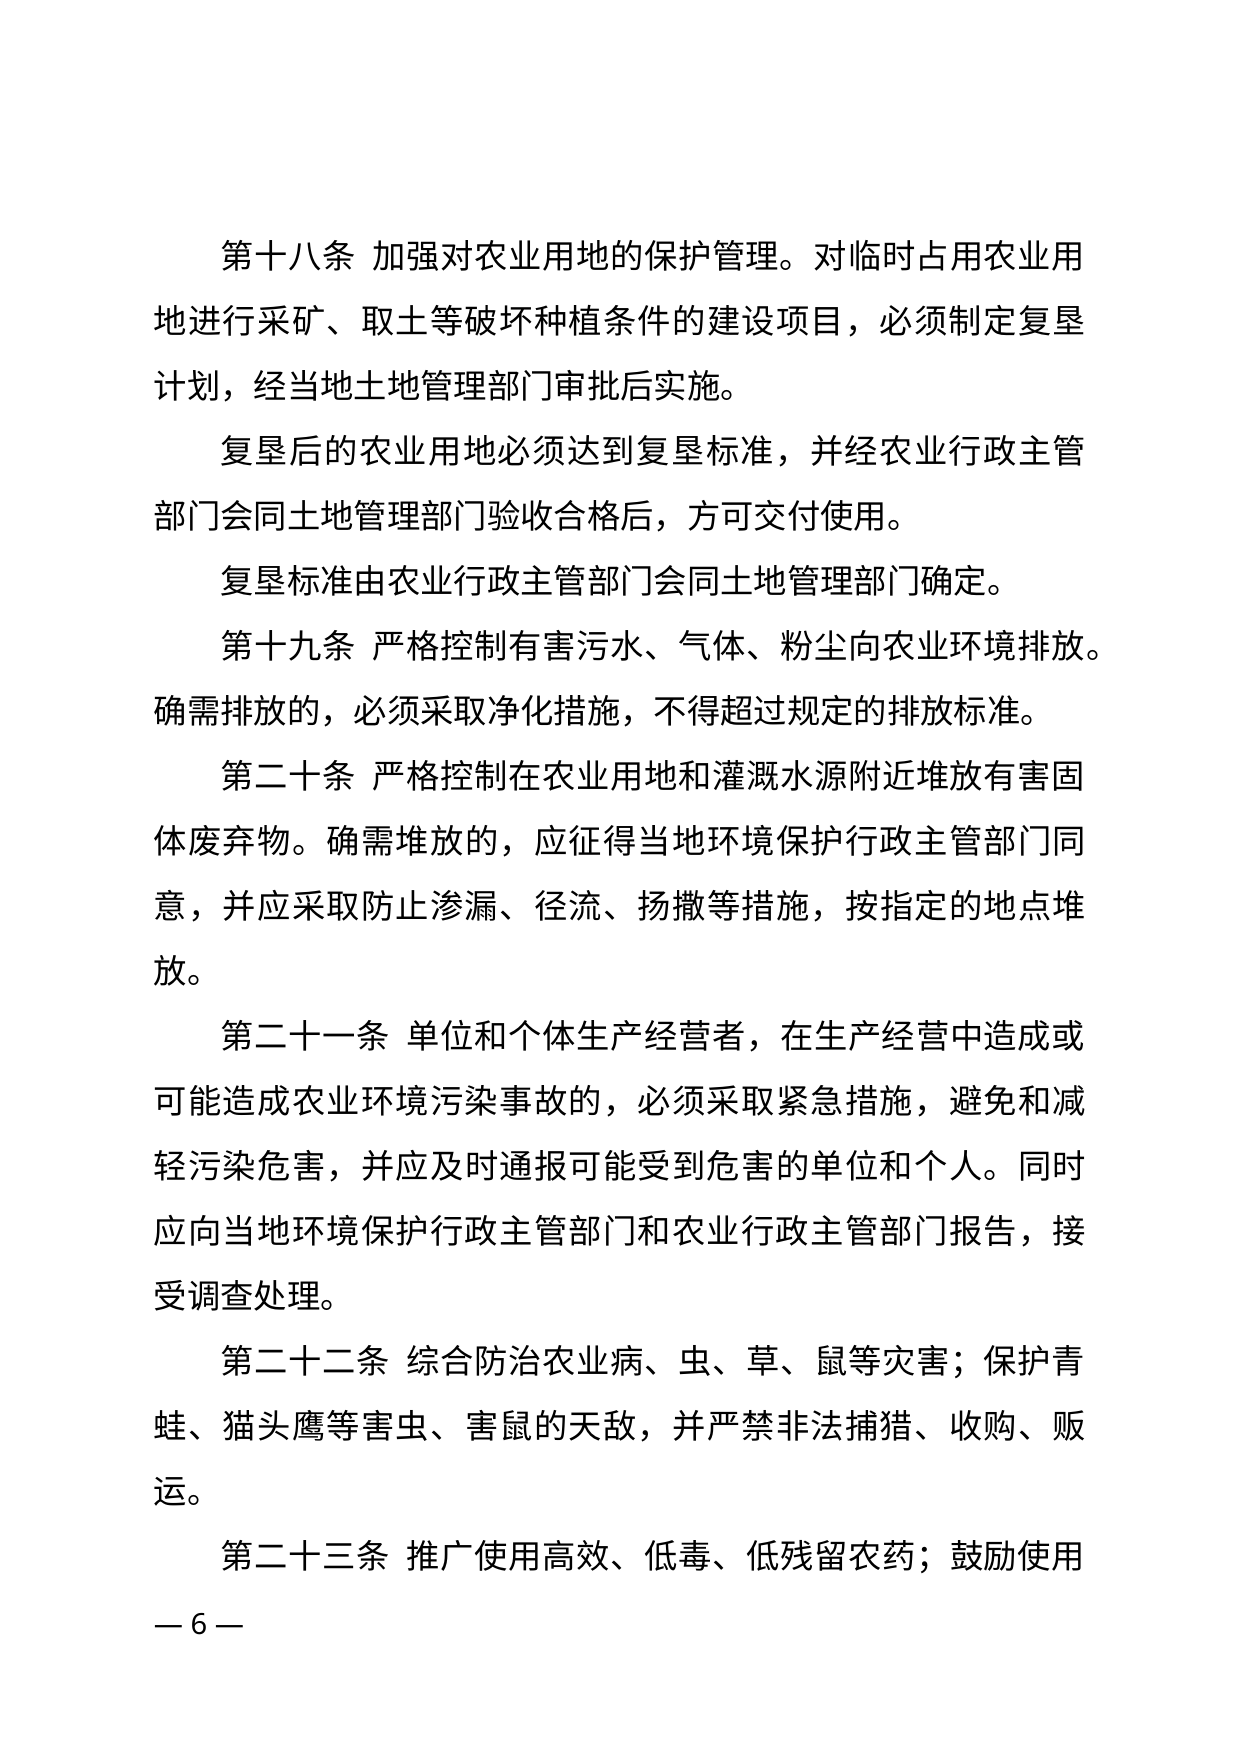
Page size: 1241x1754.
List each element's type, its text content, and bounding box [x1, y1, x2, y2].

text 复垦标准由农业行政主管部门会同土地管理部门确定。 [153, 546, 1087, 611]
text 第二十一条 单位和个体生产经营者，在生产经营中造成或可能造成农业环境污染事故的，必须采取紧急措施，避免和减轻污染危害，并应及时通报可能受到危害的单位和个人。同时应向当地环境保护行政主管部门和农业行政主管部门报告，接受调查处理。 [153, 1001, 1087, 1326]
text 第十八条 加强对农业用地的保护管理。对临时占用农业用地进行采矿、取土等破坏种植条件的建设项目，必须制定复垦计划，经当地土地管理部门审批后实施。 [153, 221, 1087, 416]
text 第二十二条 综合防治农业病、虫、草、鼠等灾害；保护青蛙、猫头鹰等害虫、害鼠的天敌，并严禁非法捕猎、收购、贩运。 [153, 1326, 1087, 1521]
text 第十九条 严格控制有害污水、气体、粉尘向农业环境排放。确需排放的，必须采取净化措施，不得超过规定的排放标准。 [153, 611, 1087, 741]
text 第二十条 严格控制在农业用地和灌溉水源附近堆放有害固体废弃物。确需堆放的，应征得当地环境保护行政主管部门同意，并应采取防止渗漏、径流、扬撒等措施，按指定的地点堆放。 [153, 741, 1087, 1001]
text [153, 1521, 1087, 1586]
text 复垦后的农业用地必须达到复垦标准，并经农业行政主管部门会同土地管理部门验收合格后，方可交付使用。 [153, 416, 1087, 546]
